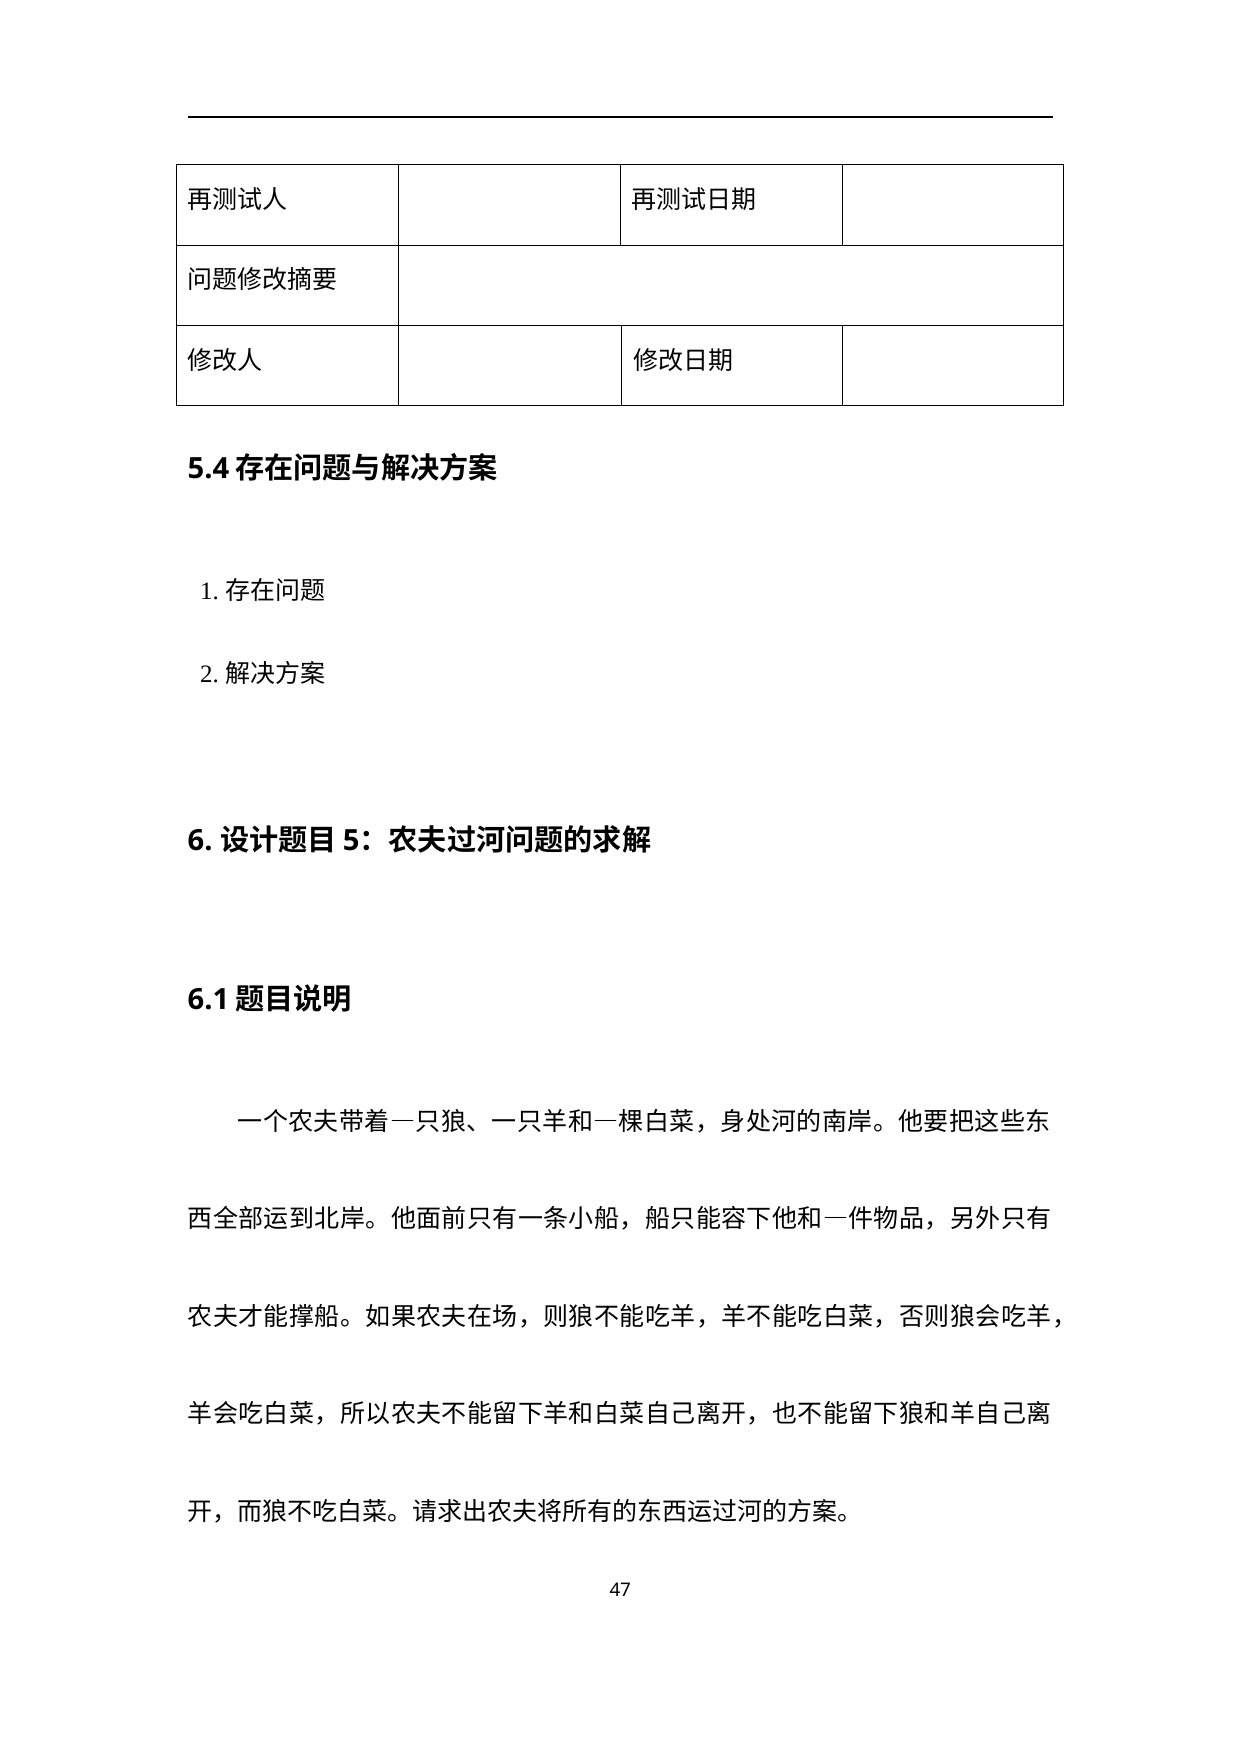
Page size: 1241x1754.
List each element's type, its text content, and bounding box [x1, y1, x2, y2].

text 一个农夫带着—只狼、一只羊和—棵白菜，身处河的南岸。他要把这些东西全部运到北岸。他面前只有一条小船，船只能容下他和—件物品，另外只有农夫才能撑船。如果农夫在场，则狼不能吃羊，羊不能吃白菜，否则狼会吃羊，羊会吃白菜，所以农夫不能留下羊和白菜自己离开，也不能留下狼和羊自己离开，而狼不吃白菜。请求出农夫将所有的东西运过河的方案。 [187, 1087, 1053, 1542]
subtitle 5.4存在问题与解决方案 [187, 433, 1053, 498]
table_cell 再测试日期 [621, 165, 842, 244]
table_cell 修改日期 [622, 326, 842, 405]
table_cell [399, 246, 1063, 325]
subtitle 6.1题目说明 [187, 964, 1053, 1029]
table_cell 修改人 [177, 326, 398, 405]
table_cell [399, 165, 620, 244]
subtitle 6. 设计题目5：农夫过河问题的求解 [187, 805, 1053, 870]
table_cell [843, 326, 1063, 405]
table_cell [843, 165, 1063, 244]
text 2. 解决方案 [187, 639, 1053, 704]
table_cell 问题修改摘要 [177, 246, 398, 325]
table_cell [399, 326, 621, 405]
text 1. 存在问题 [187, 556, 1053, 621]
table_cell 再测试人 [177, 165, 398, 244]
